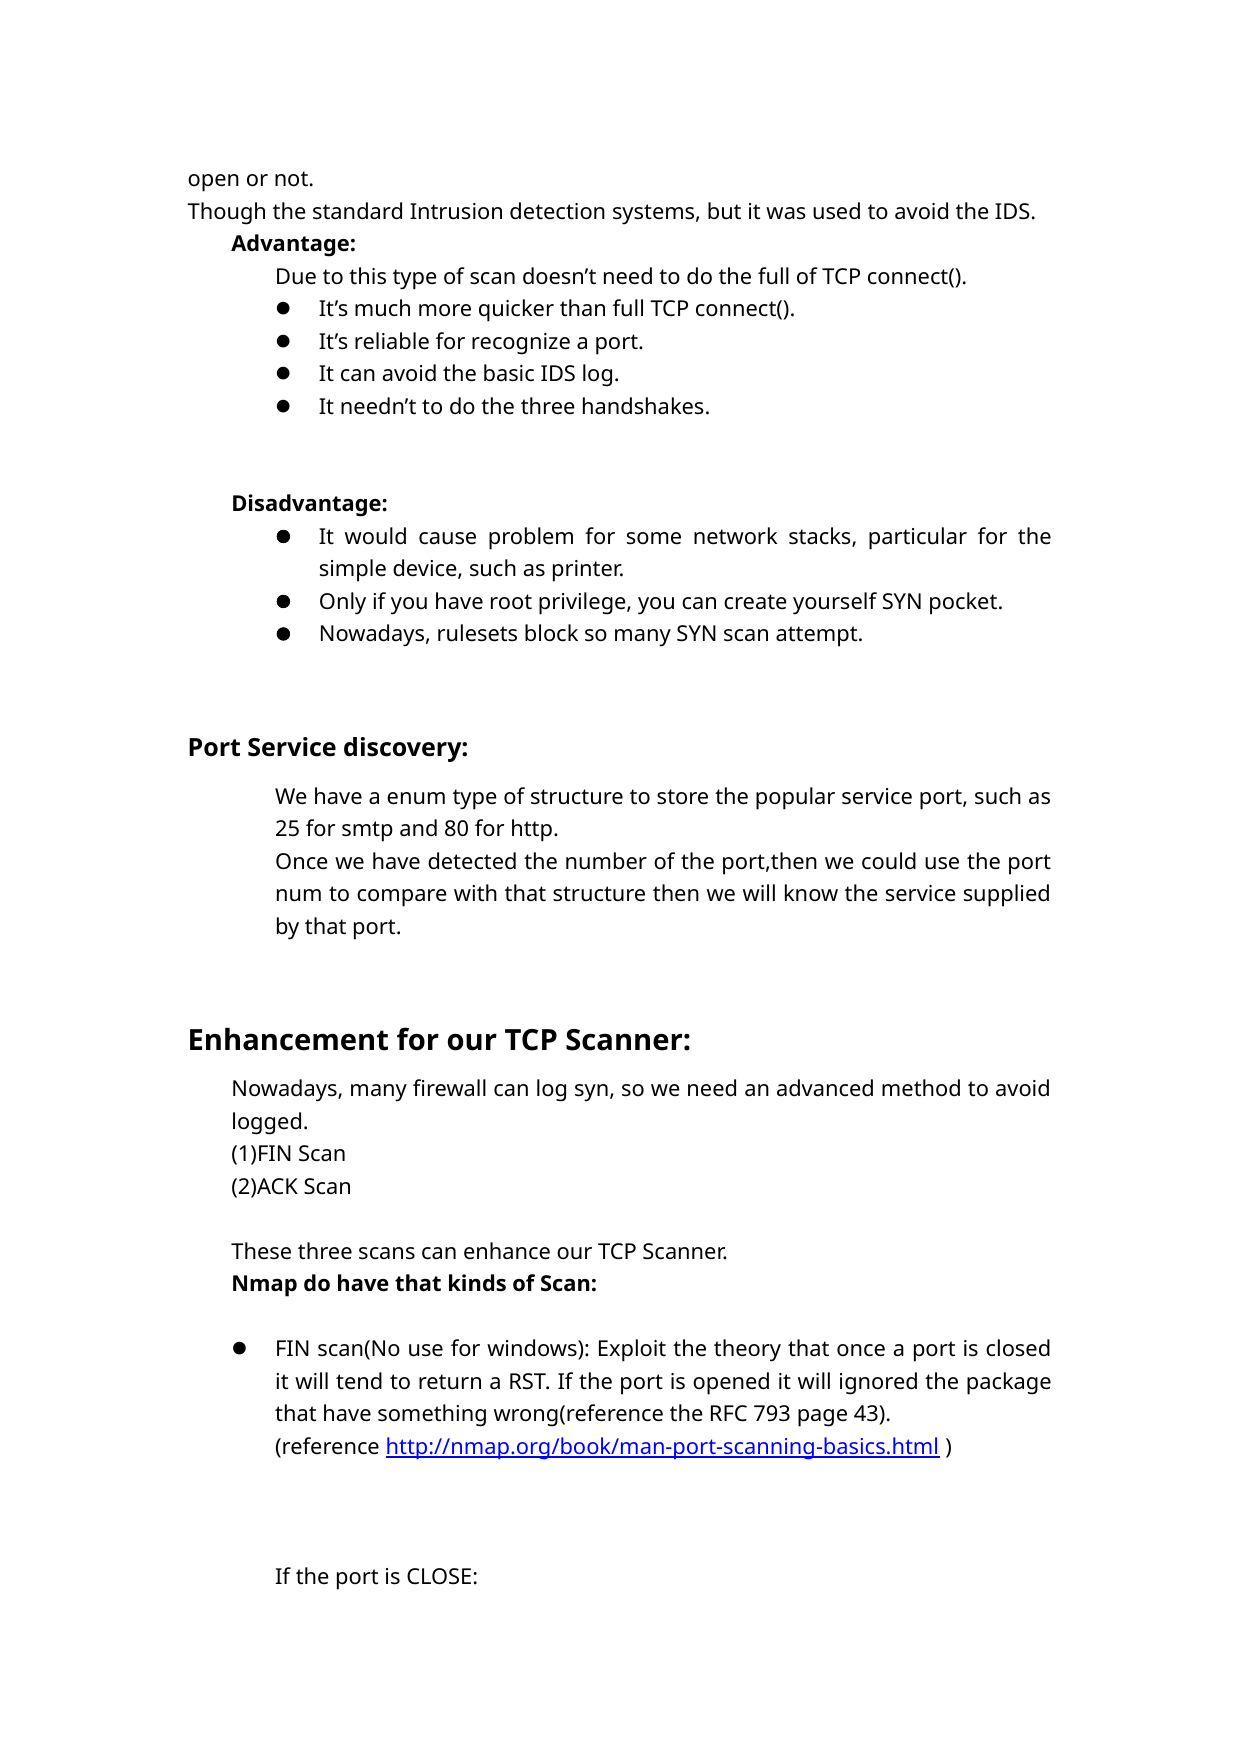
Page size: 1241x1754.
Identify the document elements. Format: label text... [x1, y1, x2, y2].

text Due to this type of scan doesn’t need to do the full of TCP connect(). [231, 259, 1053, 292]
text Though the standard Intrusion detection systems, but it was used to avoid the IDS. [187, 194, 1053, 227]
list Only if you have root privilege, you can create yourself SYN pocket. [275, 584, 1053, 617]
text If the port is CLOSE: [275, 1559, 1053, 1592]
text Advantage: [187, 227, 1053, 259]
list It’s reliable for recognize a port. [275, 324, 1053, 357]
text Disadvantage: [187, 487, 1053, 519]
text (reference http://nmap.org/book/man-port-scanning-basics.html ) [275, 1429, 1053, 1462]
text Port Service discovery: [187, 714, 1053, 779]
text We have a enum type of structure to store the popular service port, such as 25 for smtp and 80 for http. [275, 779, 1053, 844]
list Nowadays, rulesets block so many SYN scan attempt. [275, 617, 1053, 649]
list It would cause problem for some network stacks, particular for the simple device, such as printer. [275, 519, 1053, 584]
text Once we have detected the number of the port,then we could use the port num to compare with that structure then we will know the service supplied by that port. [275, 844, 1053, 942]
list It needn’t to do the three handshakes. [275, 389, 1053, 422]
text (2)ACK Scan [231, 1169, 1053, 1202]
text These three scans can enhance our TCP Scanner. [231, 1234, 1053, 1267]
list It can avoid the basic IDS log. [275, 357, 1053, 389]
text (1)FIN Scan [231, 1137, 1053, 1169]
list It’s much more quicker than full TCP connect(). [275, 292, 1053, 324]
text Nowadays, many firewall can log syn, so we need an advanced method to avoid logged. [231, 1072, 1053, 1137]
text Nmap do have that kinds of Scan: [231, 1267, 1053, 1299]
text Enhancement for our TCP Scanner: [187, 1007, 1053, 1072]
list FIN scan(No use for windows): Exploit the theory that once a port is closed it will tend to return a RST. If the port is opened it will ignored the package that have something wrong(reference the RFC 793 page 43). [231, 1332, 1053, 1429]
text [187, 162, 1053, 194]
